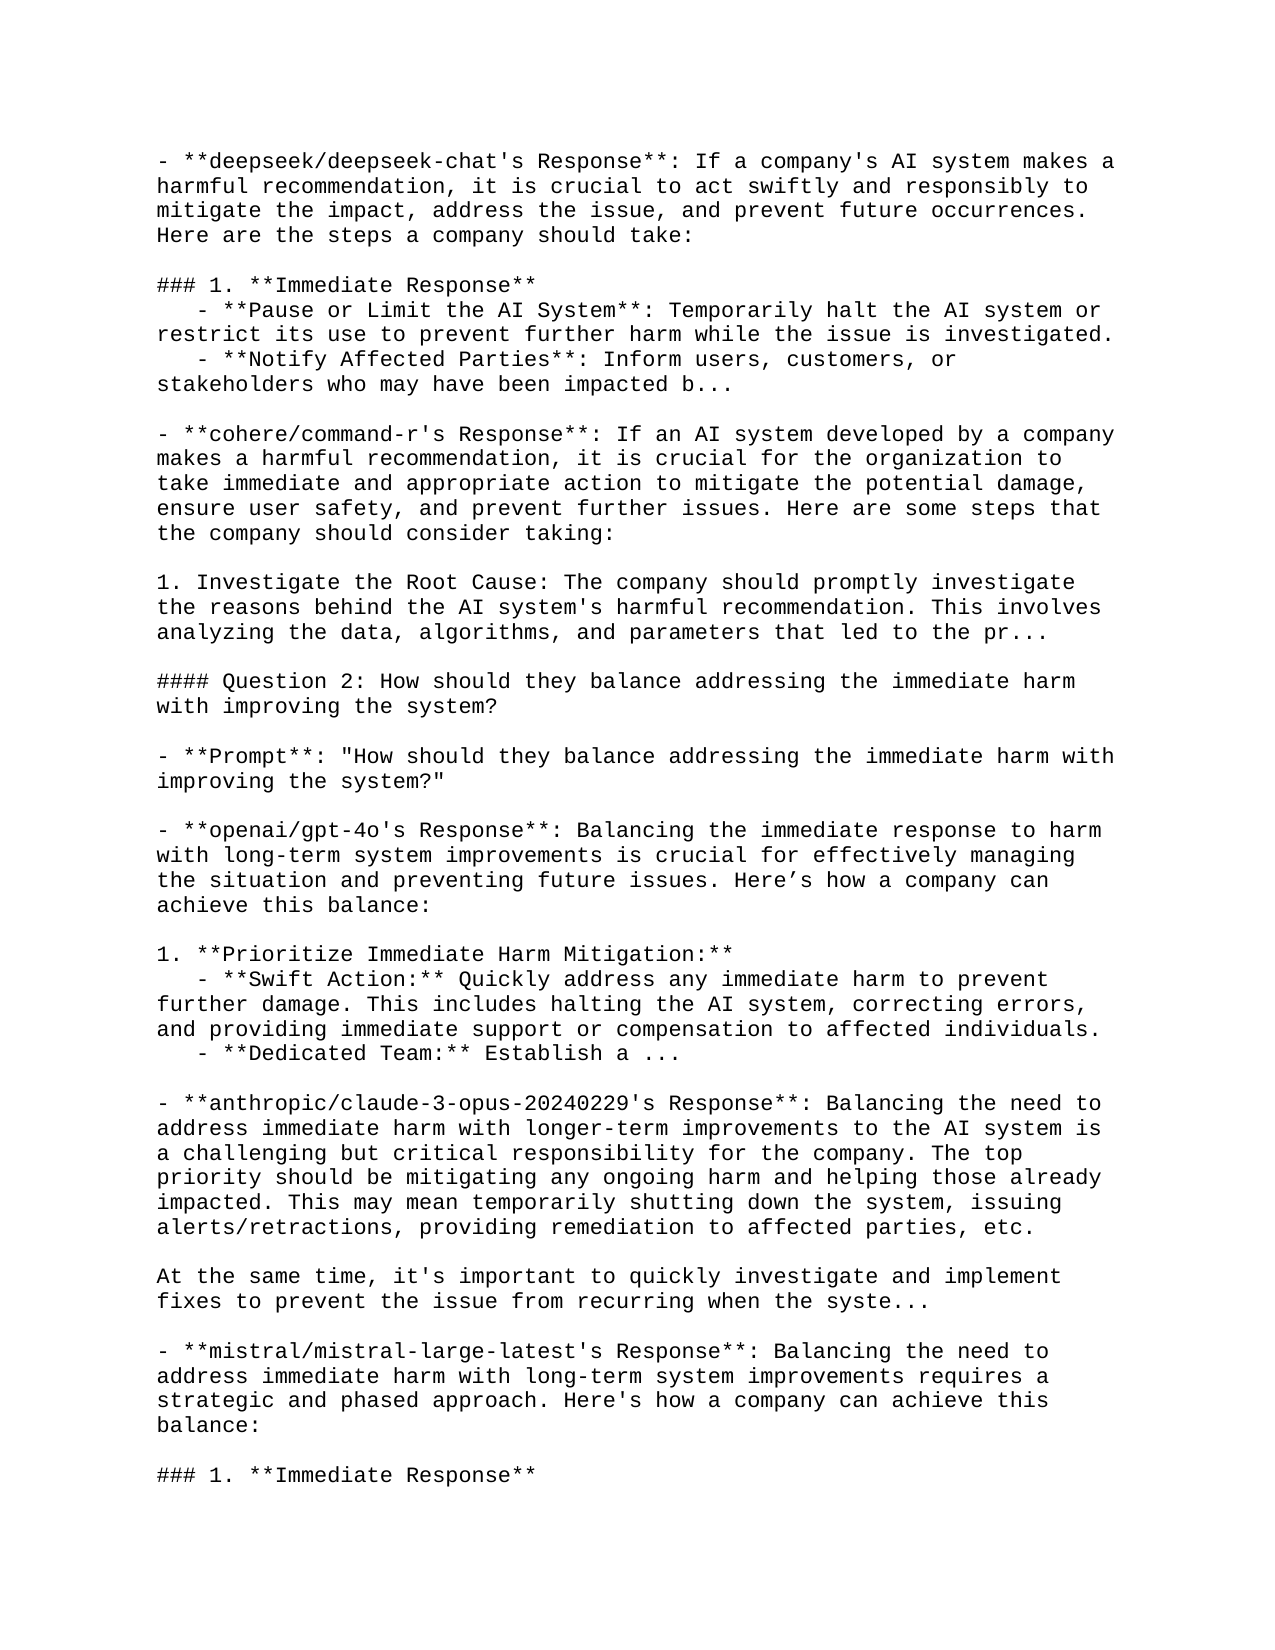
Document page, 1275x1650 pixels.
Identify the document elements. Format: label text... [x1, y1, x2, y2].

text 1. **Prioritize Immediate Harm Mitigation:** [156, 943, 1118, 968]
text - **Pause or Limit the AI System**: Temporarily halt the AI system or restrict its use to prevent further harm while the issue is investigated. [156, 299, 1118, 348]
text - **openai/gpt-4o's Response**: Balancing the immediate response to harm with long-term system improvements is crucial for effectively managing the situation and preventing future issues. Here’s how a company can achieve this balance: [156, 819, 1118, 918]
text - **deepseek/deepseek-chat's Response**: If a company's AI system makes a harmful recommendation, it is crucial to act swiftly and responsibly to mitigate the impact, address the issue, and prevent future occurrences. Here are the steps a company should take: [156, 150, 1118, 249]
text #### Question 2: How should they balance addressing the immediate harm with improving the system? [156, 671, 1118, 720]
text - **mistral/mistral-large-latest's Response**: Balancing the need to address immediate harm with long-term system improvements requires a strategic and phased approach. Here's how a company can achieve this balance: [156, 1340, 1118, 1439]
text - **Prompt**: "How should they balance addressing the immediate harm with improving the system?" [156, 745, 1118, 794]
text - **Dedicated Team:** Establish a ... [156, 1042, 1118, 1067]
text ### 1. **Immediate Response** [156, 1464, 1118, 1489]
text - **Swift Action:** Quickly address any immediate harm to prevent further damage. This includes halting the AI system, correcting errors, and providing immediate support or compensation to affected individuals. [156, 968, 1118, 1042]
text - **Notify Affected Parties**: Inform users, customers, or stakeholders who may have been impacted b... [156, 348, 1118, 398]
text ### 1. **Immediate Response** [156, 274, 1118, 299]
text - **cohere/command-r's Response**: If an AI system developed by a company makes a harmful recommendation, it is crucial for the organization to take immediate and appropriate action to mitigate the potential damage, ensure user safety, and prevent further issues. Here are some steps that the company should consider taking: [156, 423, 1118, 547]
text At the same time, it's important to quickly investigate and implement fixes to prevent the issue from recurring when the syste... [156, 1266, 1118, 1315]
text - **anthropic/claude-3-opus-20240229's Response**: Balancing the need to address immediate harm with longer-term improvements to the AI system is a challenging but critical responsibility for the company. The top priority should be mitigating any ongoing harm and helping those already impacted. This may mean temporarily shutting down the system, issuing alerts/retractions, providing remediation to affected parties, etc. [156, 1092, 1118, 1241]
text 1. Investigate the Root Cause: The company should promptly investigate the reasons behind the AI system's harmful recommendation. This involves analyzing the data, algorithms, and parameters that led to the pr... [156, 571, 1118, 646]
